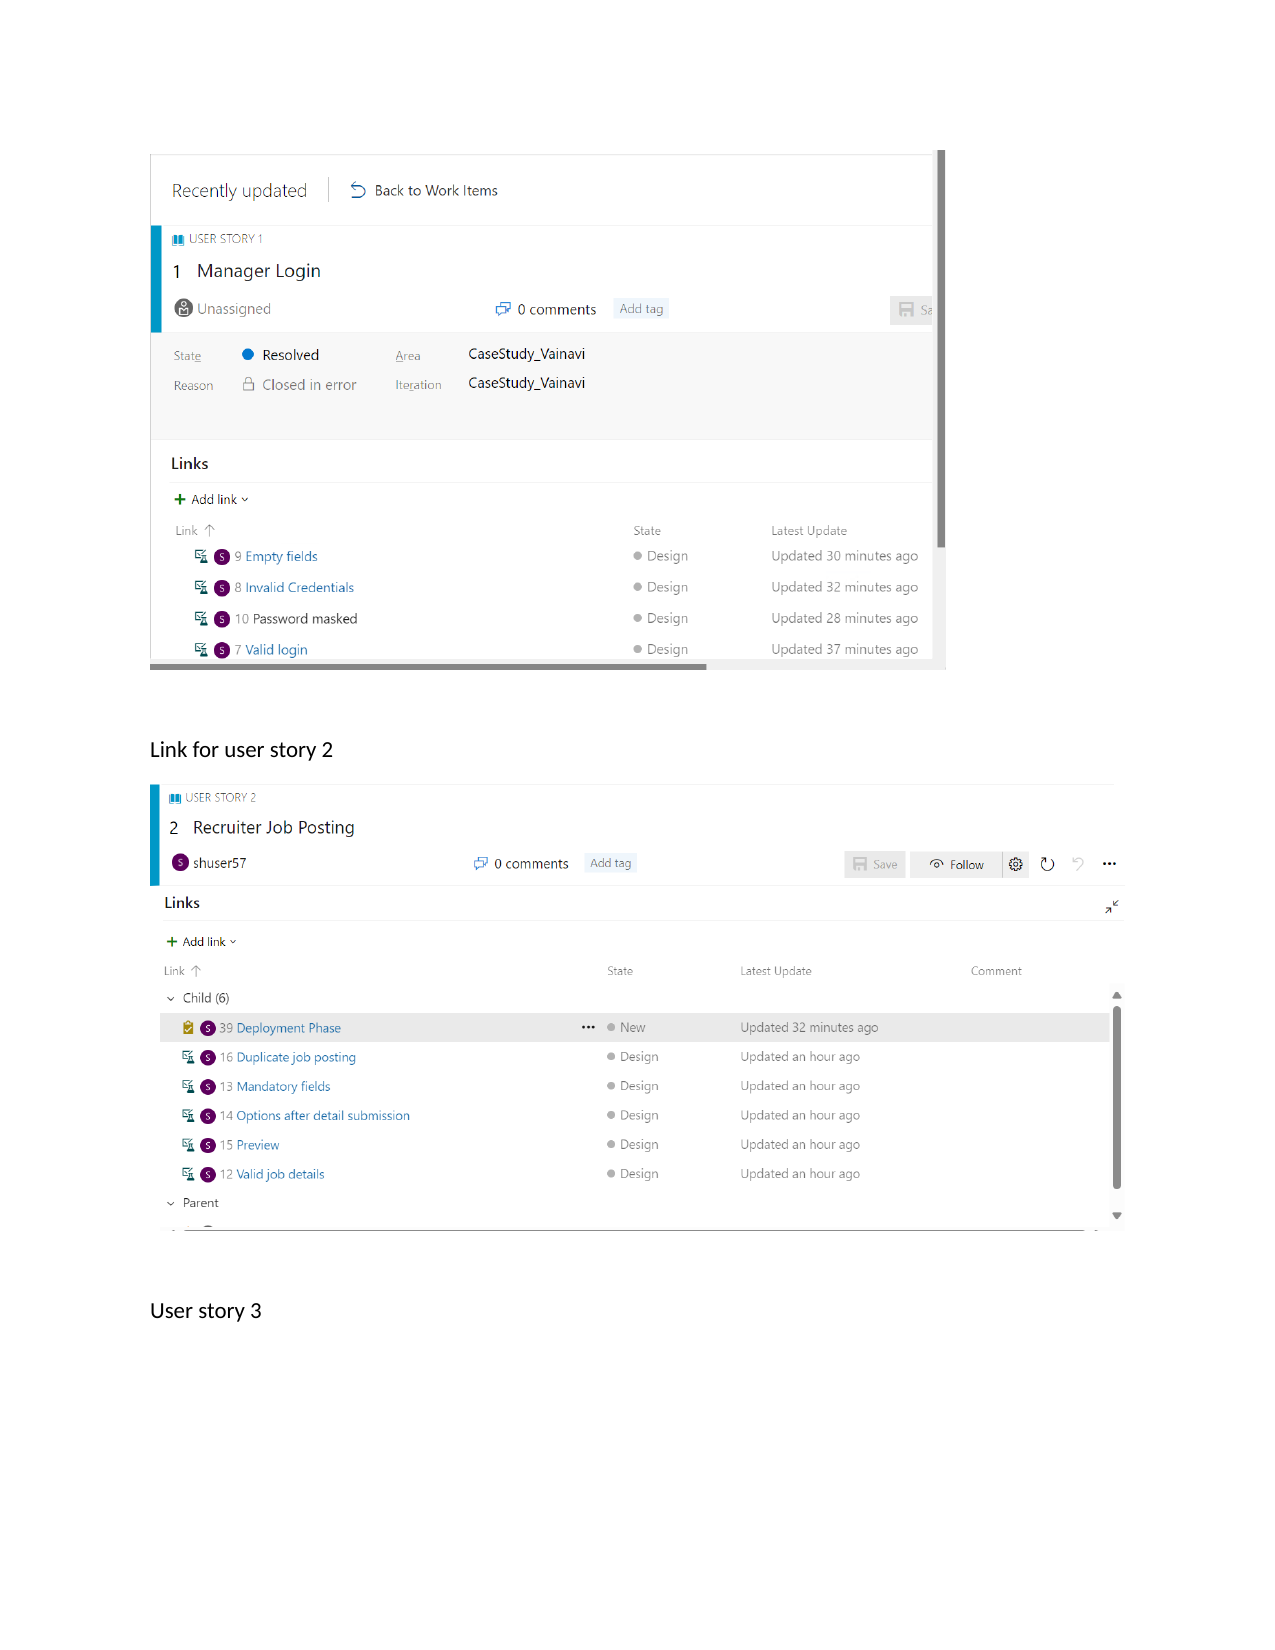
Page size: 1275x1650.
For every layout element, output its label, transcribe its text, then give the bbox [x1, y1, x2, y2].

picture [150, 782, 1125, 1231]
text User story 3 [150, 1296, 1125, 1324]
picture [150, 150, 946, 670]
text Link for user story 2 [150, 735, 1125, 763]
